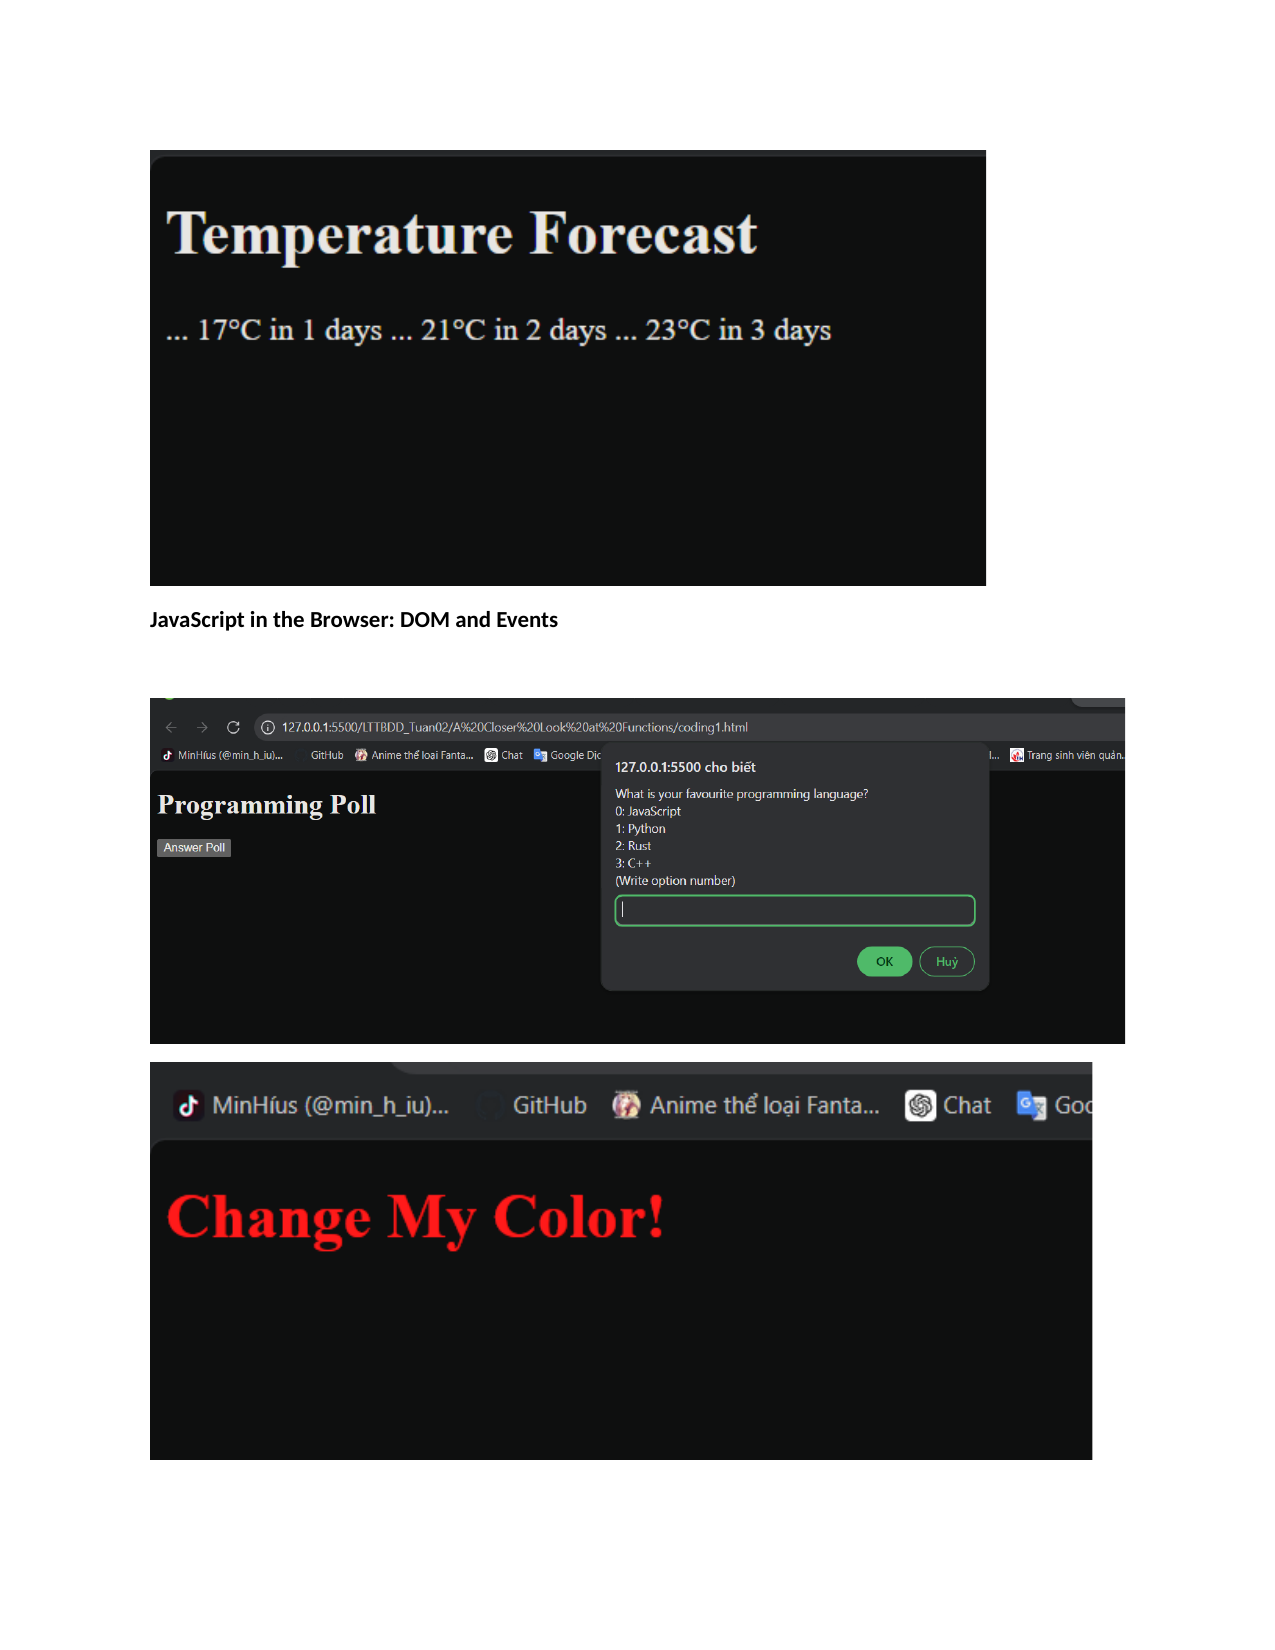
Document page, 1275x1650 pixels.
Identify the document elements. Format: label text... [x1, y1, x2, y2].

picture [150, 150, 987, 586]
text JavaScript in the Browser: DOM and Events [150, 605, 1125, 633]
picture [150, 1062, 1093, 1460]
picture [150, 698, 1125, 1044]
